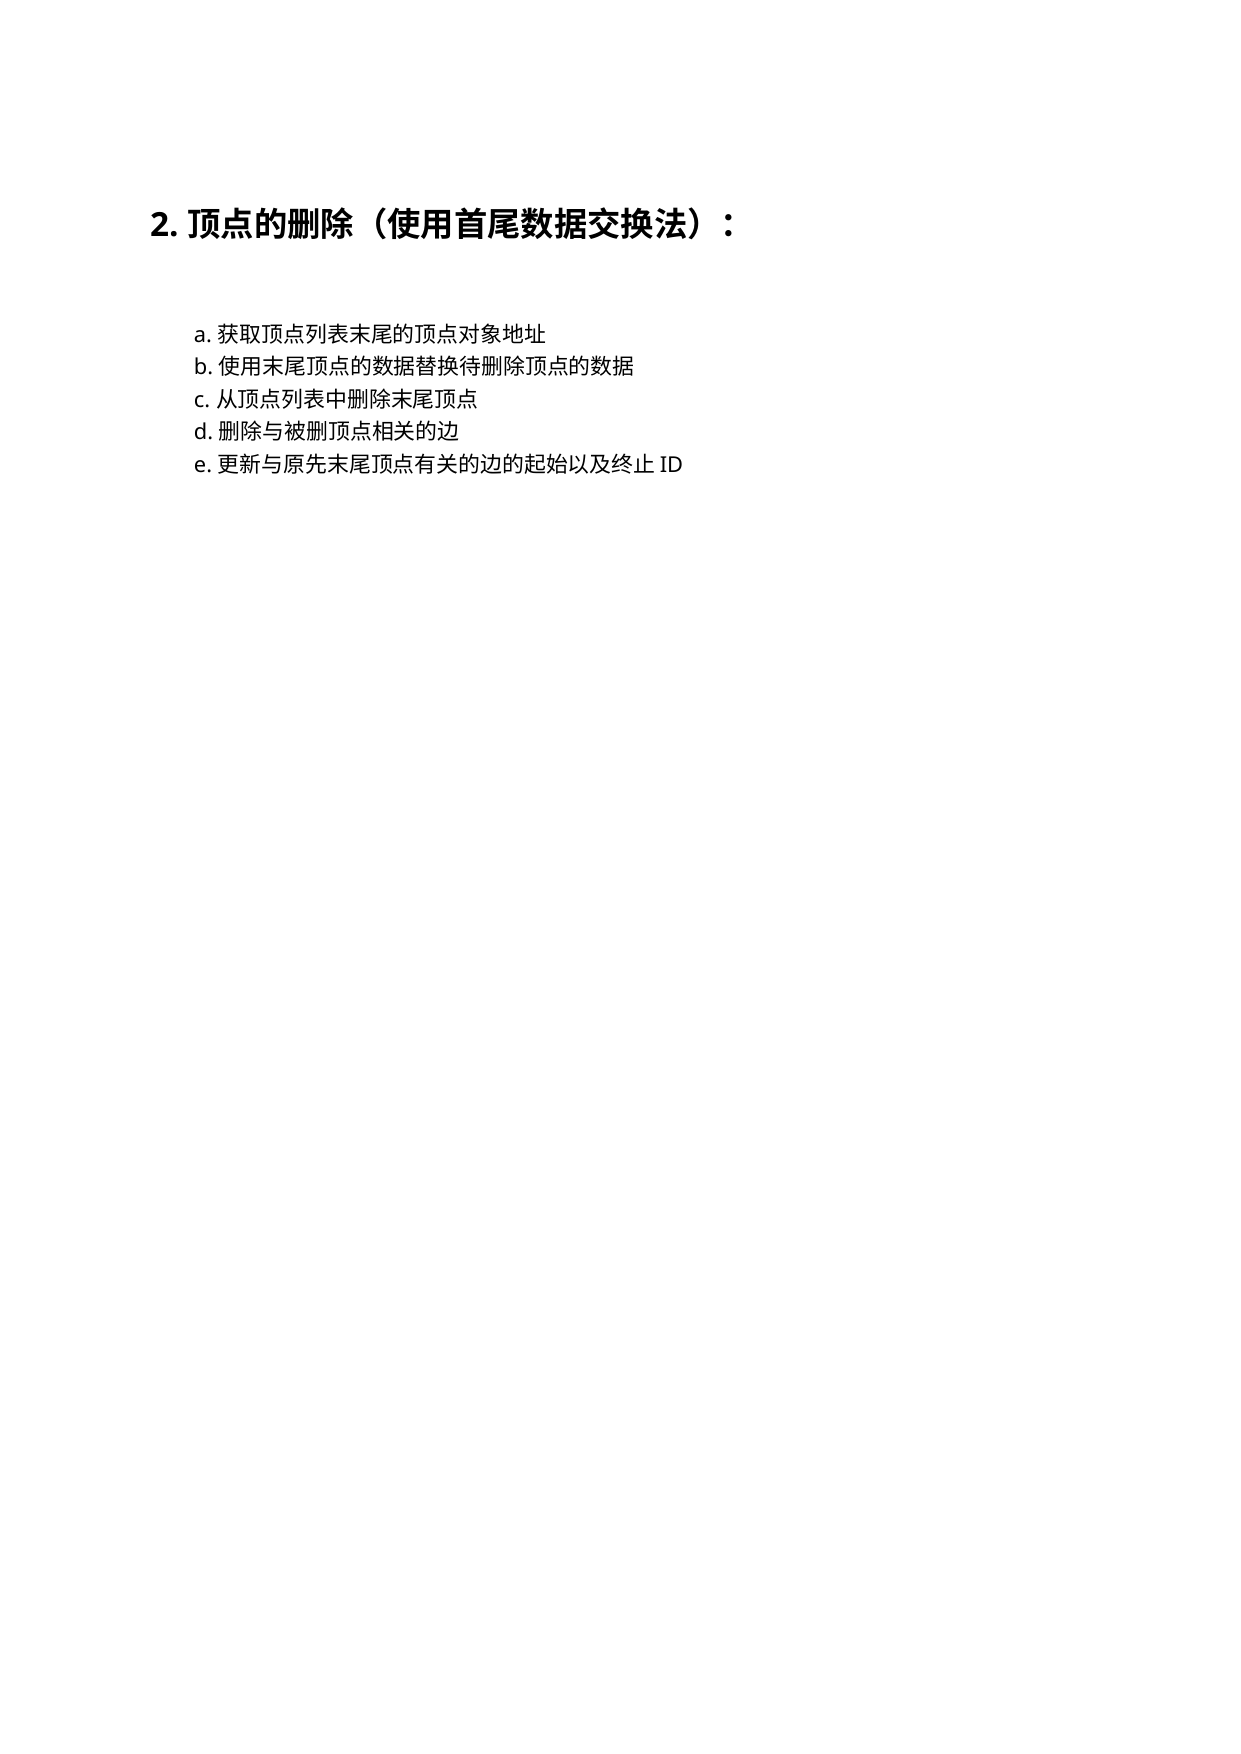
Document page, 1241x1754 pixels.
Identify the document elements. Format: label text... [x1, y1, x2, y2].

text e. 更新与原先末尾顶点有关的边的起始以及终止ID [150, 446, 1090, 479]
text d. 删除与被删顶点相关的边 [150, 414, 1090, 446]
text b. 使用末尾顶点的数据替换待删除顶点的数据 [150, 349, 1090, 381]
subtitle 2. 顶点的删除（使用首尾数据交换法）： [150, 189, 1090, 254]
text a. 获取顶点列表末尾的顶点对象地址 [150, 316, 1090, 349]
text c. 从顶点列表中删除末尾顶点 [150, 381, 1090, 414]
